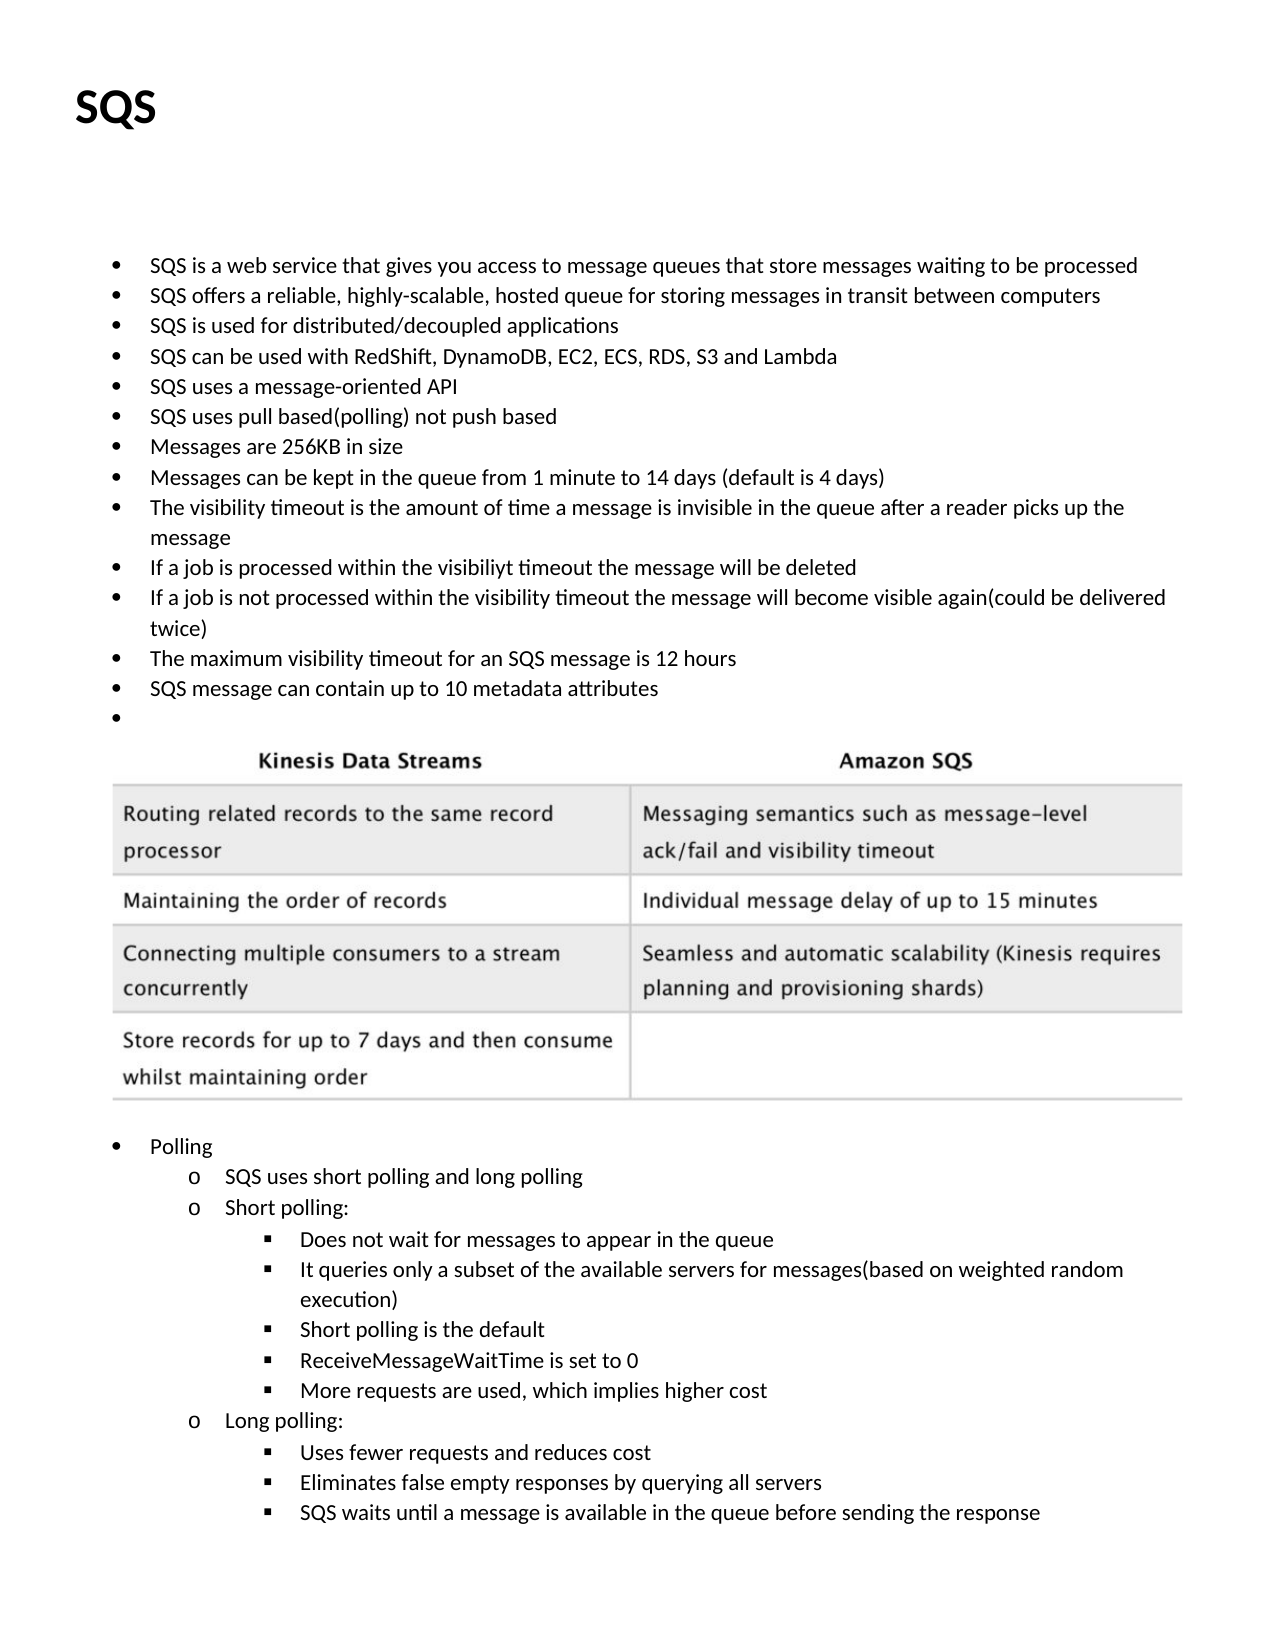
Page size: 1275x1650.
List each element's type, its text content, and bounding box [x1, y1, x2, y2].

list Short polling: [187, 1193, 1200, 1223]
list SQS is a web service that gives you access to message queues that store messages waiting to be processed [112, 251, 1200, 279]
list The visibility timeout is the amount of time a message is invisible in the queue after a reader picks up the message [112, 493, 1200, 551]
list Short polling is the default [262, 1316, 1200, 1343]
text SQS [75, 75, 1200, 136]
list Polling [112, 1132, 1200, 1160]
list Messages can be kept in the queue from 1 minute to 14 days (default is 4 days) [112, 463, 1200, 491]
list SQS uses pull based(polling) not push based [112, 402, 1200, 430]
list SQS is used for distributed/decoupled applications [112, 312, 1200, 340]
list SQS waits until a message is available in the queue before sending the response [262, 1498, 1200, 1526]
list Does not wait for messages to appear in the queue [262, 1225, 1200, 1253]
list The maximum visibility timeout for an SQS message is 12 hours [112, 644, 1200, 672]
list If a job is not processed within the visibility timeout the message will become visible again(could be delivered twice) [112, 583, 1200, 642]
list Eliminates false empty responses by querying all servers [262, 1468, 1200, 1496]
picture [112, 734, 1183, 1130]
list SQS uses a message-oriented API [112, 372, 1200, 400]
list More requests are used, which implies higher cost [262, 1376, 1200, 1404]
list If a job is processed within the visibiliyt timeout the message will be deleted [112, 553, 1200, 581]
list ReceiveMessageWaitTime is set to 0 [262, 1346, 1200, 1374]
list Long polling: [187, 1406, 1200, 1435]
list SQS message can contain up to 10 metadata attributes [112, 674, 1200, 702]
list It queries only a subset of the available servers for messages(based on weighted random execution) [262, 1255, 1200, 1313]
list SQS uses short polling and long polling [187, 1162, 1200, 1191]
list Messages are 256KB in size [112, 432, 1200, 461]
list SQS can be used with RedShift, DynamoDB, EC2, ECS, RDS, S3 and Lambda [112, 342, 1200, 370]
list Uses fewer requests and reduces cost [262, 1438, 1200, 1466]
list SQS offers a reliable, highly-scalable, hosted queue for storing messages in transit between computers [112, 281, 1200, 309]
